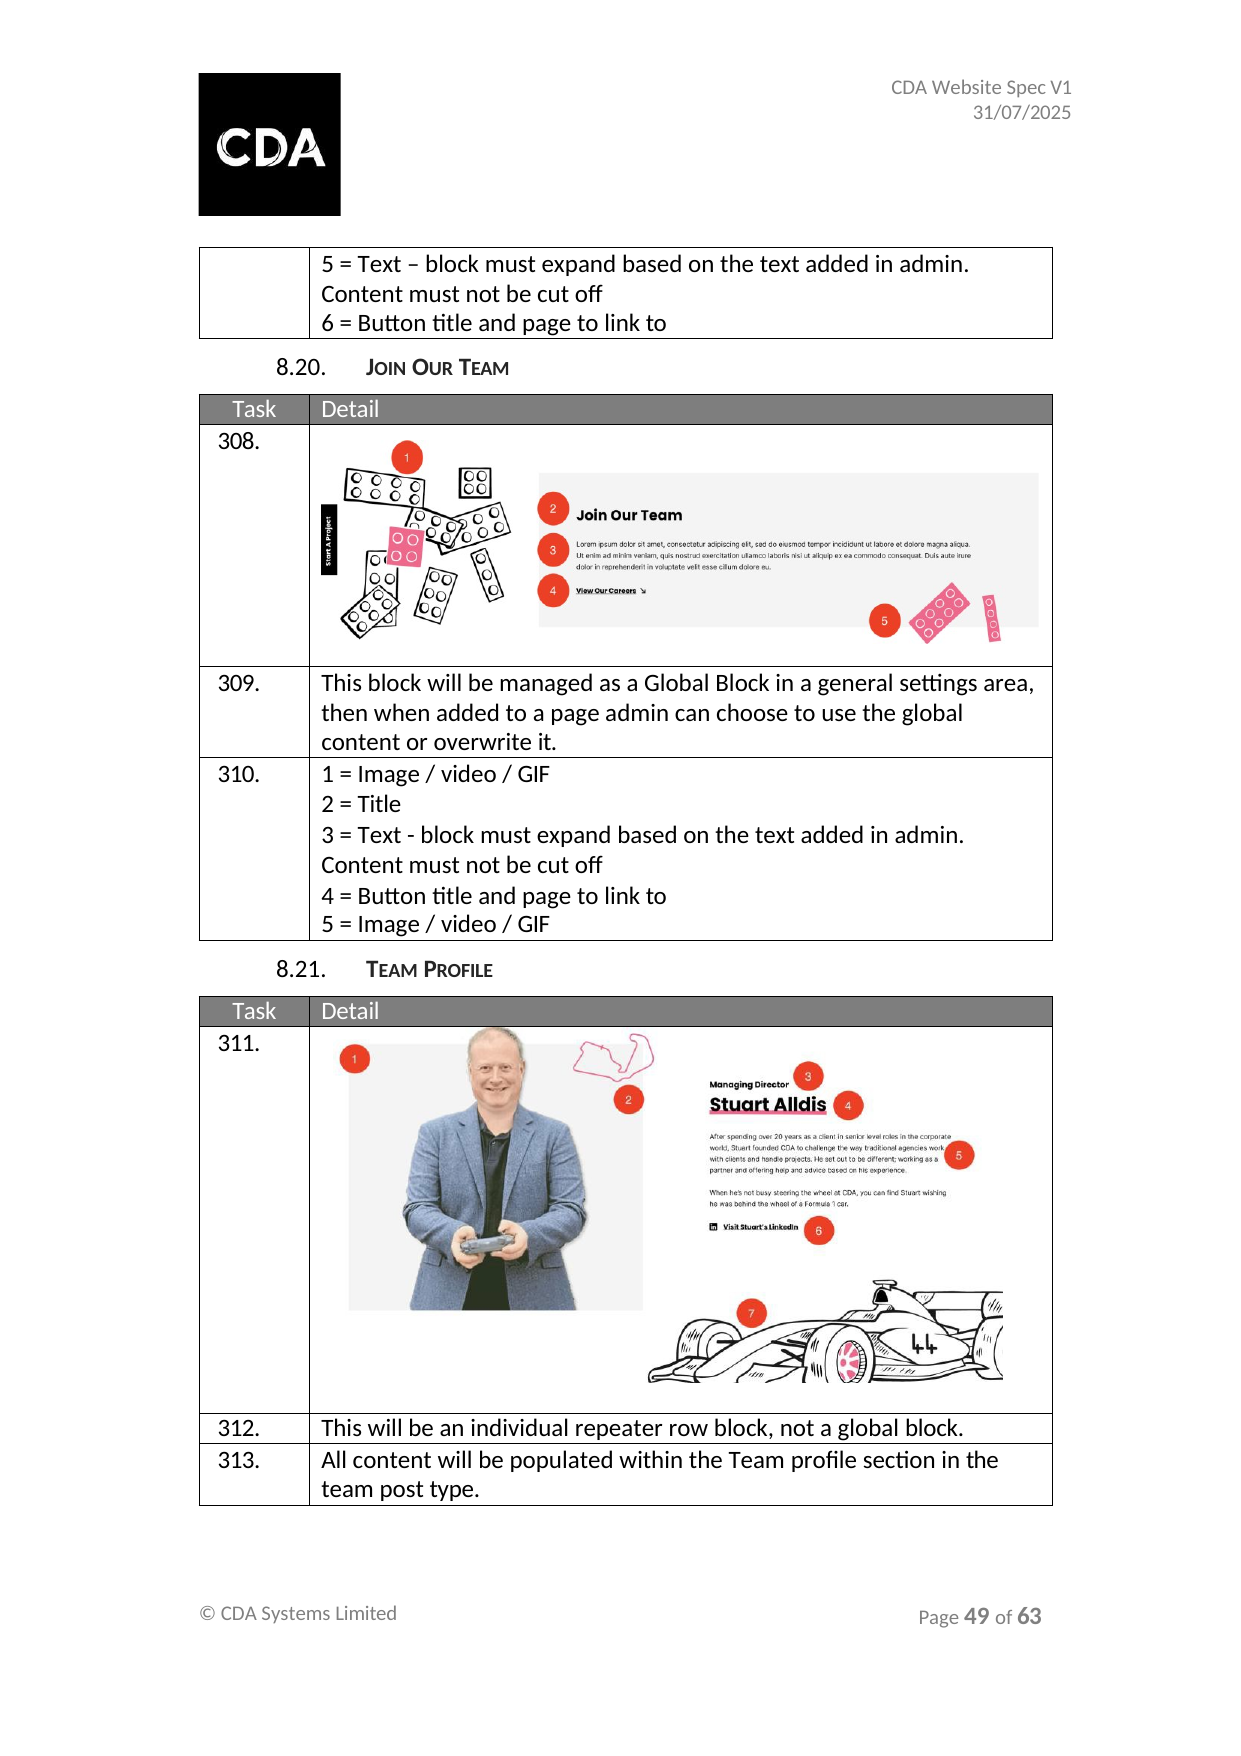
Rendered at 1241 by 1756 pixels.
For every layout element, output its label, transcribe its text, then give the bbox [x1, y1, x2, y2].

list Join Our Team [276, 351, 1065, 382]
table_cell [310, 1027, 1052, 1413]
table_cell 311. [200, 1027, 309, 1413]
table_cell This will be an individual repeater row block, not a global block. [310, 1414, 1052, 1443]
table_cell 309. [200, 667, 309, 757]
table_cell 312. [200, 1414, 309, 1443]
table_cell All content will be populated within the Team profile section in the team post type. [310, 1444, 1052, 1504]
list Team Profile [276, 954, 1065, 984]
table_cell 308. [200, 425, 309, 666]
table_header Detail [310, 395, 1052, 424]
table_cell 310. [200, 758, 309, 940]
table_cell 313. [200, 1444, 309, 1504]
picture [333, 1027, 1003, 1383]
table_cell [310, 425, 1052, 666]
table_header Detail [310, 997, 1052, 1026]
table_cell This block will be managed as a Global Block in a general settings area, then when added to a page admin can choose to use the global content or overwrite it. [310, 667, 1052, 757]
picture [321, 440, 1039, 644]
table_header Task [200, 395, 309, 424]
table_header Task [200, 997, 309, 1026]
table_header [200, 248, 309, 338]
picture [198, 73, 341, 216]
table_header 5 = Text – block must expand based on the text added in admin. Content must not be cut off 6 = Button title and page to link to [310, 248, 1052, 338]
table_cell 1 = Image / video / GIF 2 = Title 3 = Text - block must expand based on the text added in admin. Content must not be cut off 4 = Button title and page to link to 5 = Image / video / GIF [310, 758, 1052, 940]
